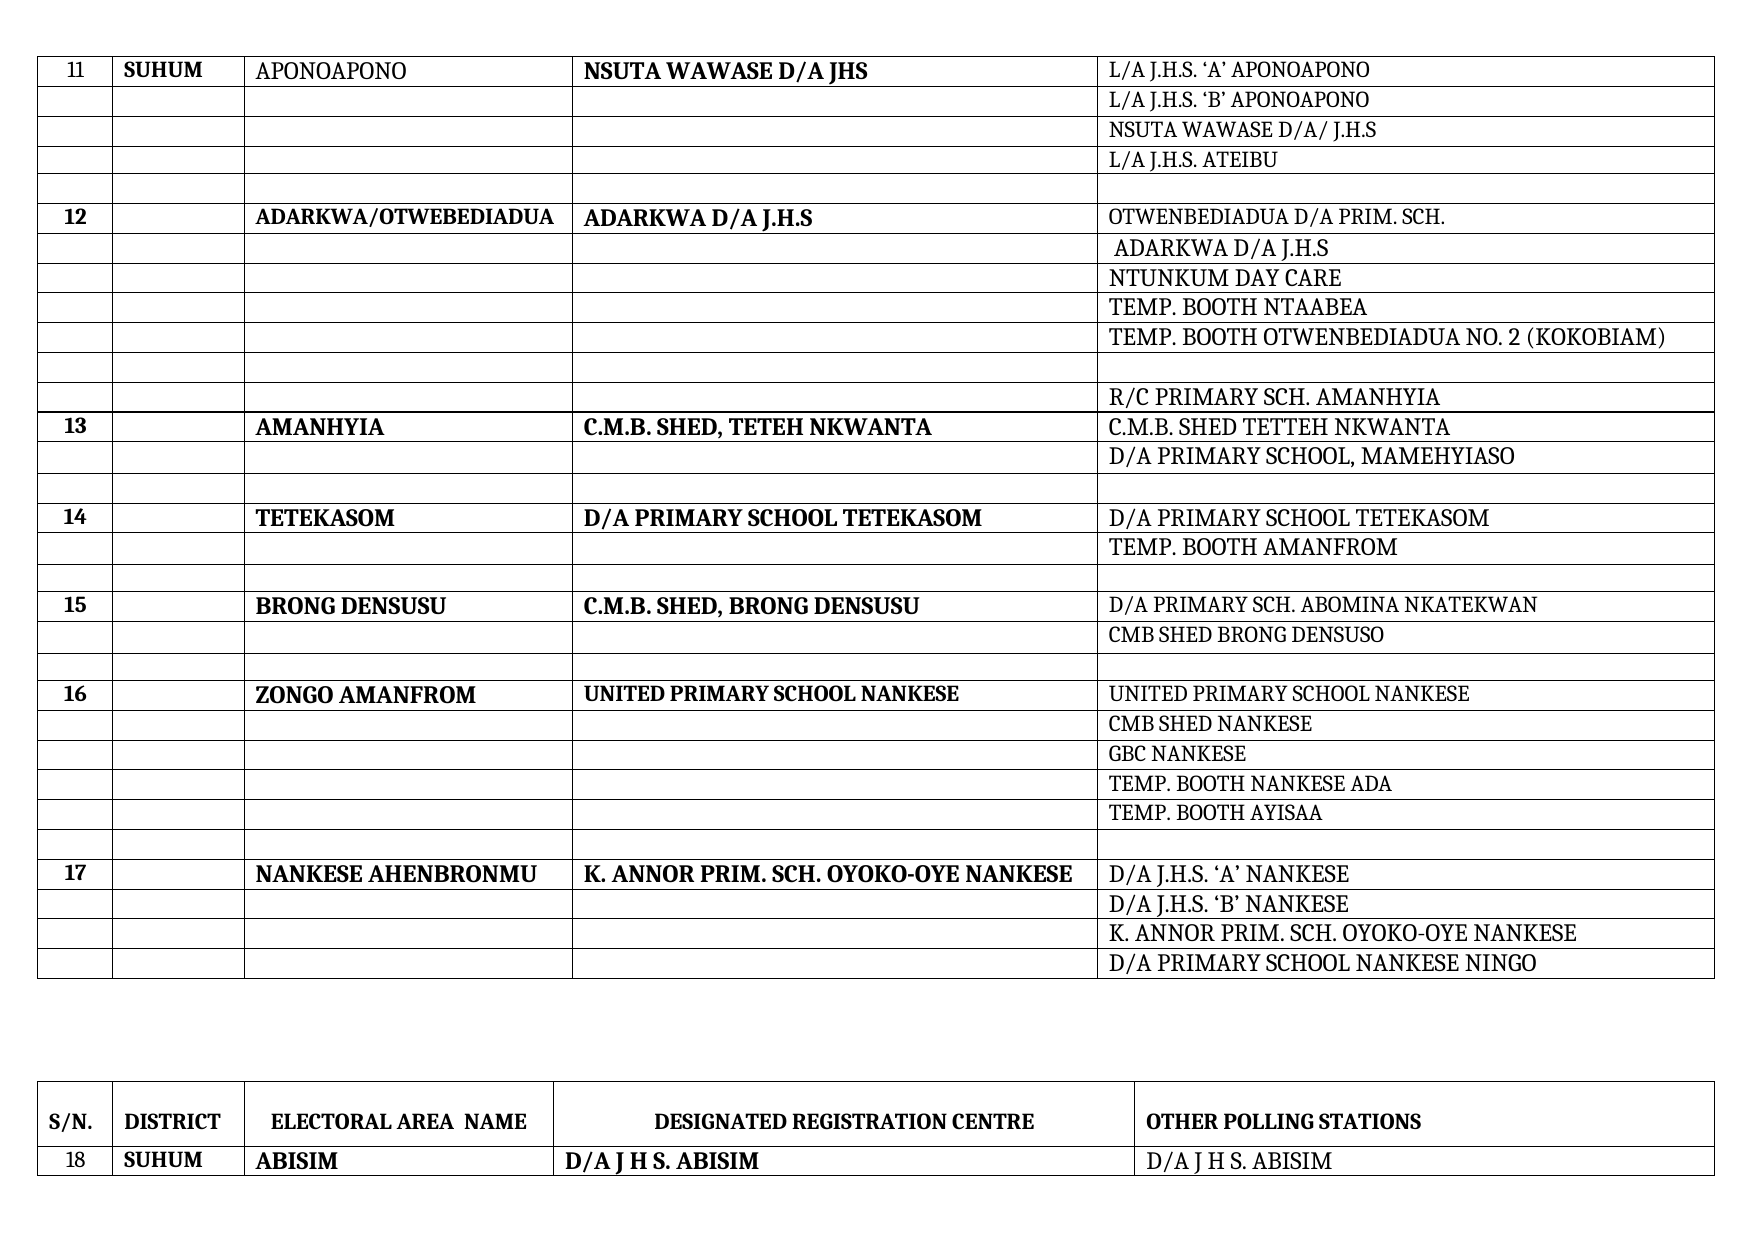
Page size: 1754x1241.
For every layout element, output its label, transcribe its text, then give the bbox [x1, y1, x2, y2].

table_cell D/A PRIMARY SCHOOL, MAMEHYIASO [1098, 442, 1714, 473]
table_cell [113, 383, 244, 411]
table_cell TETEKASOM [245, 504, 572, 532]
table_cell [573, 770, 1097, 799]
table_cell [113, 204, 244, 233]
table_cell [573, 264, 1097, 292]
table_cell C.M.B. SHED TETTEH NKWANTA [1098, 413, 1714, 441]
table_cell [245, 622, 572, 653]
table_cell [573, 383, 1097, 411]
table_cell [38, 654, 112, 680]
table_cell [113, 293, 244, 322]
table_cell [38, 442, 112, 473]
table_cell [38, 117, 112, 146]
table_cell [38, 474, 112, 502]
table_cell D/A J H S. ABISIM [554, 1147, 1134, 1175]
table_cell [38, 323, 112, 352]
table_cell D/A J H S. ABISIM [1135, 1147, 1714, 1175]
table_cell [113, 442, 244, 473]
table_cell [573, 117, 1097, 146]
table_cell [113, 264, 244, 292]
table_cell 11 [38, 57, 112, 86]
table_cell [113, 622, 244, 653]
table_cell [38, 565, 112, 591]
table_cell [573, 174, 1097, 203]
table_cell [245, 234, 572, 262]
table_cell [573, 353, 1097, 382]
table_cell 12 [38, 204, 112, 233]
table_cell ABISIM [245, 1147, 553, 1175]
table_cell [113, 474, 244, 502]
table_cell C.M.B. SHED, TETEH NKWANTA [573, 413, 1097, 441]
table_cell [1098, 474, 1714, 502]
table_cell [573, 741, 1097, 769]
table_cell D/A PRIMARY SCH. ABOMINA NKATEKWAN [1098, 592, 1714, 621]
table_cell [113, 413, 244, 441]
table_cell [113, 830, 244, 859]
table_cell APONOAPONO [245, 57, 572, 86]
table_cell [573, 442, 1097, 473]
table_cell TEMP. BOOTH NANKESE ADA [1098, 770, 1714, 799]
table_cell NSUTA WAWASE D/A JHS [573, 57, 1097, 86]
table_cell 13 [38, 413, 112, 441]
table_cell [1098, 654, 1714, 680]
table_cell [113, 353, 244, 382]
table_cell [245, 442, 572, 473]
table_cell [38, 293, 112, 322]
table_cell [113, 504, 244, 532]
table_cell [113, 949, 244, 978]
table_cell [113, 323, 244, 352]
table_cell [245, 264, 572, 292]
table_cell [113, 174, 244, 203]
table_cell D/A PRIMARY SCHOOL NANKESE NINGO [1098, 949, 1714, 978]
table_cell [113, 800, 244, 829]
table_header S/N. [38, 1082, 112, 1146]
table_cell [245, 830, 572, 859]
table_cell [573, 87, 1097, 116]
table_cell D/A PRIMARY SCHOOL TETEKASOM [573, 504, 1097, 532]
table_cell [245, 474, 572, 502]
table_cell UNITED PRIMARY SCHOOL NANKESE [1098, 681, 1714, 710]
table_cell [245, 117, 572, 146]
table_cell 14 [38, 504, 112, 532]
table_cell K. ANNOR PRIM. SCH. OYOKO-OYE NANKESE [1098, 919, 1714, 948]
table_cell SUHUM [113, 1147, 244, 1175]
table_cell 18 [38, 1147, 112, 1175]
table_cell [245, 919, 572, 948]
table_cell [38, 234, 112, 262]
table_cell [38, 919, 112, 948]
table_cell [38, 711, 112, 739]
table_cell [573, 474, 1097, 502]
table_cell [245, 565, 572, 591]
table_cell [113, 533, 244, 564]
table_cell NANKESE AHENBRONMU [245, 860, 572, 888]
table_cell ADARKWA D/A J.H.S [573, 204, 1097, 233]
table_cell [113, 654, 244, 680]
table_cell [245, 890, 572, 918]
table_cell K. ANNOR PRIM. SCH. OYOKO-OYE NANKESE [573, 860, 1097, 888]
table_cell [245, 383, 572, 411]
table_cell [245, 800, 572, 829]
table_cell [113, 890, 244, 918]
table_cell [113, 234, 244, 262]
table_cell [38, 830, 112, 859]
table_cell 15 [38, 592, 112, 621]
table_cell 16 [38, 681, 112, 710]
table_cell [573, 293, 1097, 322]
table_cell [573, 147, 1097, 173]
table_cell [1098, 565, 1714, 591]
table_cell [573, 711, 1097, 739]
table_cell [573, 654, 1097, 680]
table_cell [113, 87, 244, 116]
table_cell [1098, 174, 1714, 203]
table_cell ZONGO AMANFROM [245, 681, 572, 710]
table_cell [38, 87, 112, 116]
table_cell L/A J.H.S. ATEIBU [1098, 147, 1714, 173]
table_cell [573, 890, 1097, 918]
table_cell [38, 800, 112, 829]
table_cell CMB SHED NANKESE [1098, 711, 1714, 739]
table_cell [245, 323, 572, 352]
table_cell D/A PRIMARY SCHOOL TETEKASOM [1098, 504, 1714, 532]
table_cell [113, 919, 244, 948]
table_cell TEMP. BOOTH AYISAA [1098, 800, 1714, 829]
table_cell NSUTA WAWASE D/A/ J.H.S [1098, 117, 1714, 146]
table_cell [573, 800, 1097, 829]
table_cell ADARKWA D/A J.H.S [1098, 234, 1714, 262]
table_cell [245, 87, 572, 116]
table_cell D/A J.H.S. ‘A’ NANKESE [1098, 860, 1714, 888]
table_header DISTRICT [113, 1082, 244, 1146]
table_cell [573, 830, 1097, 859]
table_cell AMANHYIA [245, 413, 572, 441]
table_cell SUHUM [113, 57, 244, 86]
table_cell CMB SHED BRONG DENSUSO [1098, 622, 1714, 653]
table_cell [245, 174, 572, 203]
table_cell [113, 592, 244, 621]
table_cell [1098, 353, 1714, 382]
table_cell TEMP. BOOTH NTAABEA [1098, 293, 1714, 322]
table_cell TEMP. BOOTH OTWENBEDIADUA NO. 2 (KOKOBIAM) [1098, 323, 1714, 352]
table_cell [1098, 830, 1714, 859]
table_header ELECTORAL AREA NAME [245, 1082, 553, 1146]
table_header DESIGNATED REGISTRATION CENTRE [554, 1082, 1134, 1146]
table_cell TEMP. BOOTH AMANFROM [1098, 533, 1714, 564]
table_cell UNITED PRIMARY SCHOOL NANKESE [573, 681, 1097, 710]
table_cell [38, 174, 112, 203]
table_cell [245, 711, 572, 739]
table_cell OTWENBEDIADUA D/A PRIM. SCH. [1098, 204, 1714, 233]
table_cell L/A J.H.S. ‘A’ APONOAPONO [1098, 57, 1714, 86]
table_cell [113, 147, 244, 173]
table_cell NTUNKUM DAY CARE [1098, 264, 1714, 292]
table_cell [113, 681, 244, 710]
table_cell [573, 323, 1097, 352]
table_cell C.M.B. SHED, BRONG DENSUSU [573, 592, 1097, 621]
table_cell [38, 890, 112, 918]
table_cell [245, 654, 572, 680]
table_cell [113, 741, 244, 769]
table_cell [38, 264, 112, 292]
table_cell [113, 117, 244, 146]
table_cell [113, 711, 244, 739]
table_cell [245, 147, 572, 173]
table_cell [573, 622, 1097, 653]
table_cell [38, 353, 112, 382]
table_cell [245, 353, 572, 382]
table_cell [245, 293, 572, 322]
table_cell [573, 565, 1097, 591]
table_cell D/A J.H.S. ‘B’ NANKESE [1098, 890, 1714, 918]
table_cell [245, 533, 572, 564]
table_cell [573, 234, 1097, 262]
table_cell [245, 741, 572, 769]
table_cell [38, 622, 112, 653]
table_cell [573, 949, 1097, 978]
table_cell L/A J.H.S. ‘B’ APONOAPONO [1098, 87, 1714, 116]
table_cell [38, 949, 112, 978]
table_cell [113, 860, 244, 888]
table_cell [573, 919, 1097, 948]
table_cell 17 [38, 860, 112, 888]
table_cell [38, 147, 112, 173]
table_cell [113, 565, 244, 591]
table_cell [573, 533, 1097, 564]
table_cell [38, 770, 112, 799]
table_cell [245, 770, 572, 799]
table_cell [245, 949, 572, 978]
table_cell [38, 741, 112, 769]
table_cell [38, 533, 112, 564]
table_cell BRONG DENSUSU [245, 592, 572, 621]
table_cell ADARKWA/OTWEBEDIADUA [245, 204, 572, 233]
table_cell [38, 383, 112, 411]
table_cell GBC NANKESE [1098, 741, 1714, 769]
table_cell R/C PRIMARY SCH. AMANHYIA [1098, 383, 1714, 411]
table_header OTHER POLLING STATIONS [1135, 1082, 1714, 1146]
table_cell [113, 770, 244, 799]
